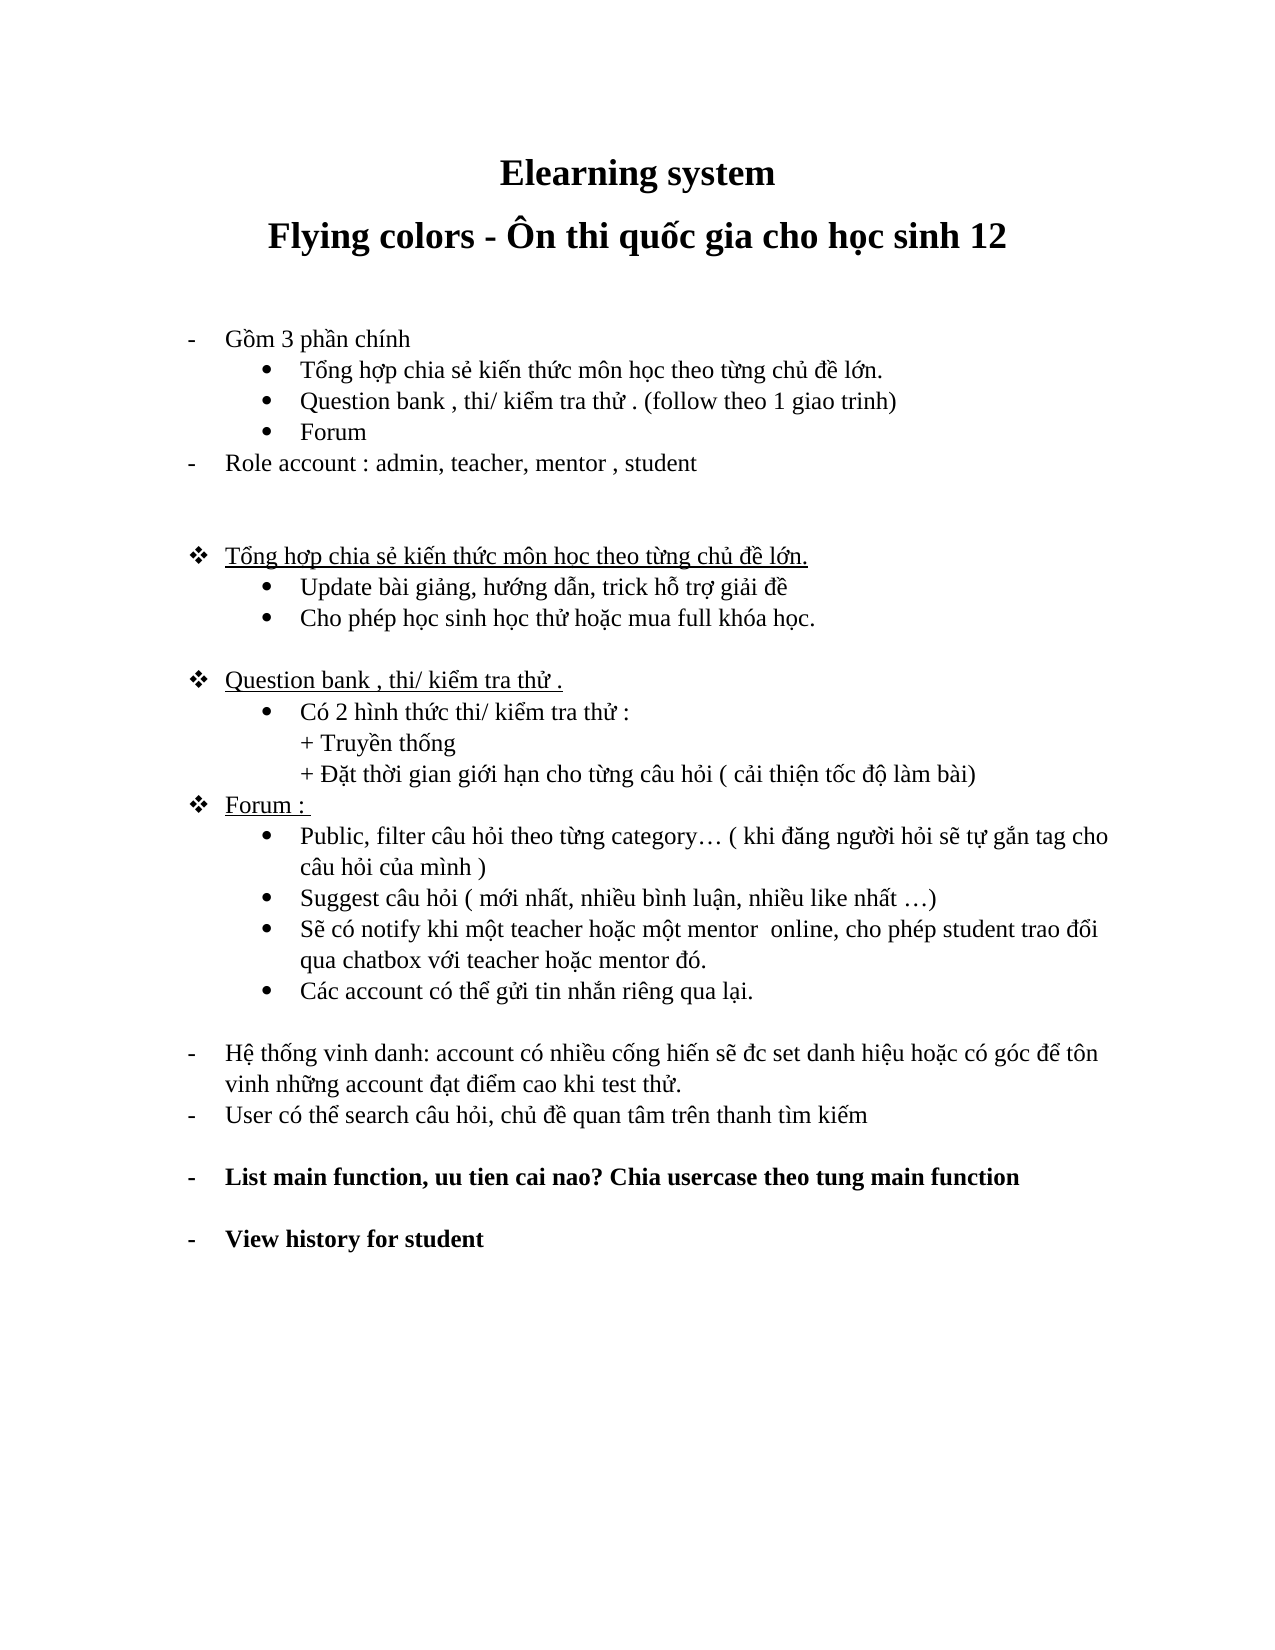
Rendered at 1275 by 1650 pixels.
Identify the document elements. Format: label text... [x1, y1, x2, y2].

list View history for student [187, 1224, 1125, 1253]
text Elearning system [150, 150, 1125, 193]
text Flying colors - Ôn thi quốc gia cho học sinh 12 [150, 213, 1125, 256]
list Role account : admin, teacher, mentor , student [187, 448, 1125, 477]
list Gồm 3 phần chính [187, 324, 1125, 353]
list + Đặt thời gian giới hạn cho từng câu hỏi ( cải thiện tốc độ làm bài) [300, 759, 1125, 787]
list Forum [262, 417, 1125, 446]
list Update bài giảng, hướng dẫn, trick hỗ trợ giải đề [262, 572, 1125, 601]
list Tổng hợp chia sẻ kiến thức môn học theo từng chủ đề lớn. [187, 541, 1125, 570]
list Sẽ có notify khi một teacher hoặc một mentor online, cho phép student trao đổi qua chatbox với teacher hoặc mentor đó. [262, 914, 1125, 974]
list User có thể search câu hỏi, chủ đề quan tâm trên thanh tìm kiếm [187, 1100, 1125, 1129]
list List main function, uu tien cai nao? Chia usercase theo tung main function [187, 1162, 1125, 1191]
list Tổng hợp chia sẻ kiến thức môn học theo từng chủ đề lớn. [262, 355, 1125, 384]
list Question bank , thi/ kiểm tra thử . [187, 666, 1125, 694]
list + Truyền thống [225, 728, 1125, 756]
list Hệ thống vinh danh: account có nhiều cống hiến sẽ đc set danh hiệu hoặc có góc để tôn vinh những account đạt điểm cao khi test thử. [187, 1038, 1125, 1098]
list Có 2 hình thức thi/ kiểm tra thử : [262, 697, 1125, 725]
list Cho phép học sinh học thử hoặc mua full khóa học. [262, 603, 1125, 632]
list Các account có thể gửi tin nhắn riêng qua lại. [262, 976, 1125, 1005]
list Forum : [187, 790, 1125, 818]
list Question bank , thi/ kiểm tra thử . (follow theo 1 giao trinh) [262, 386, 1125, 415]
list Public, filter câu hỏi theo từng category… ( khi đăng người hỏi sẽ tự gắn tag cho câu hỏi của mình ) [262, 821, 1125, 881]
list Suggest câu hỏi ( mới nhất, nhiều bình luận, nhiều like nhất …) [262, 883, 1125, 912]
